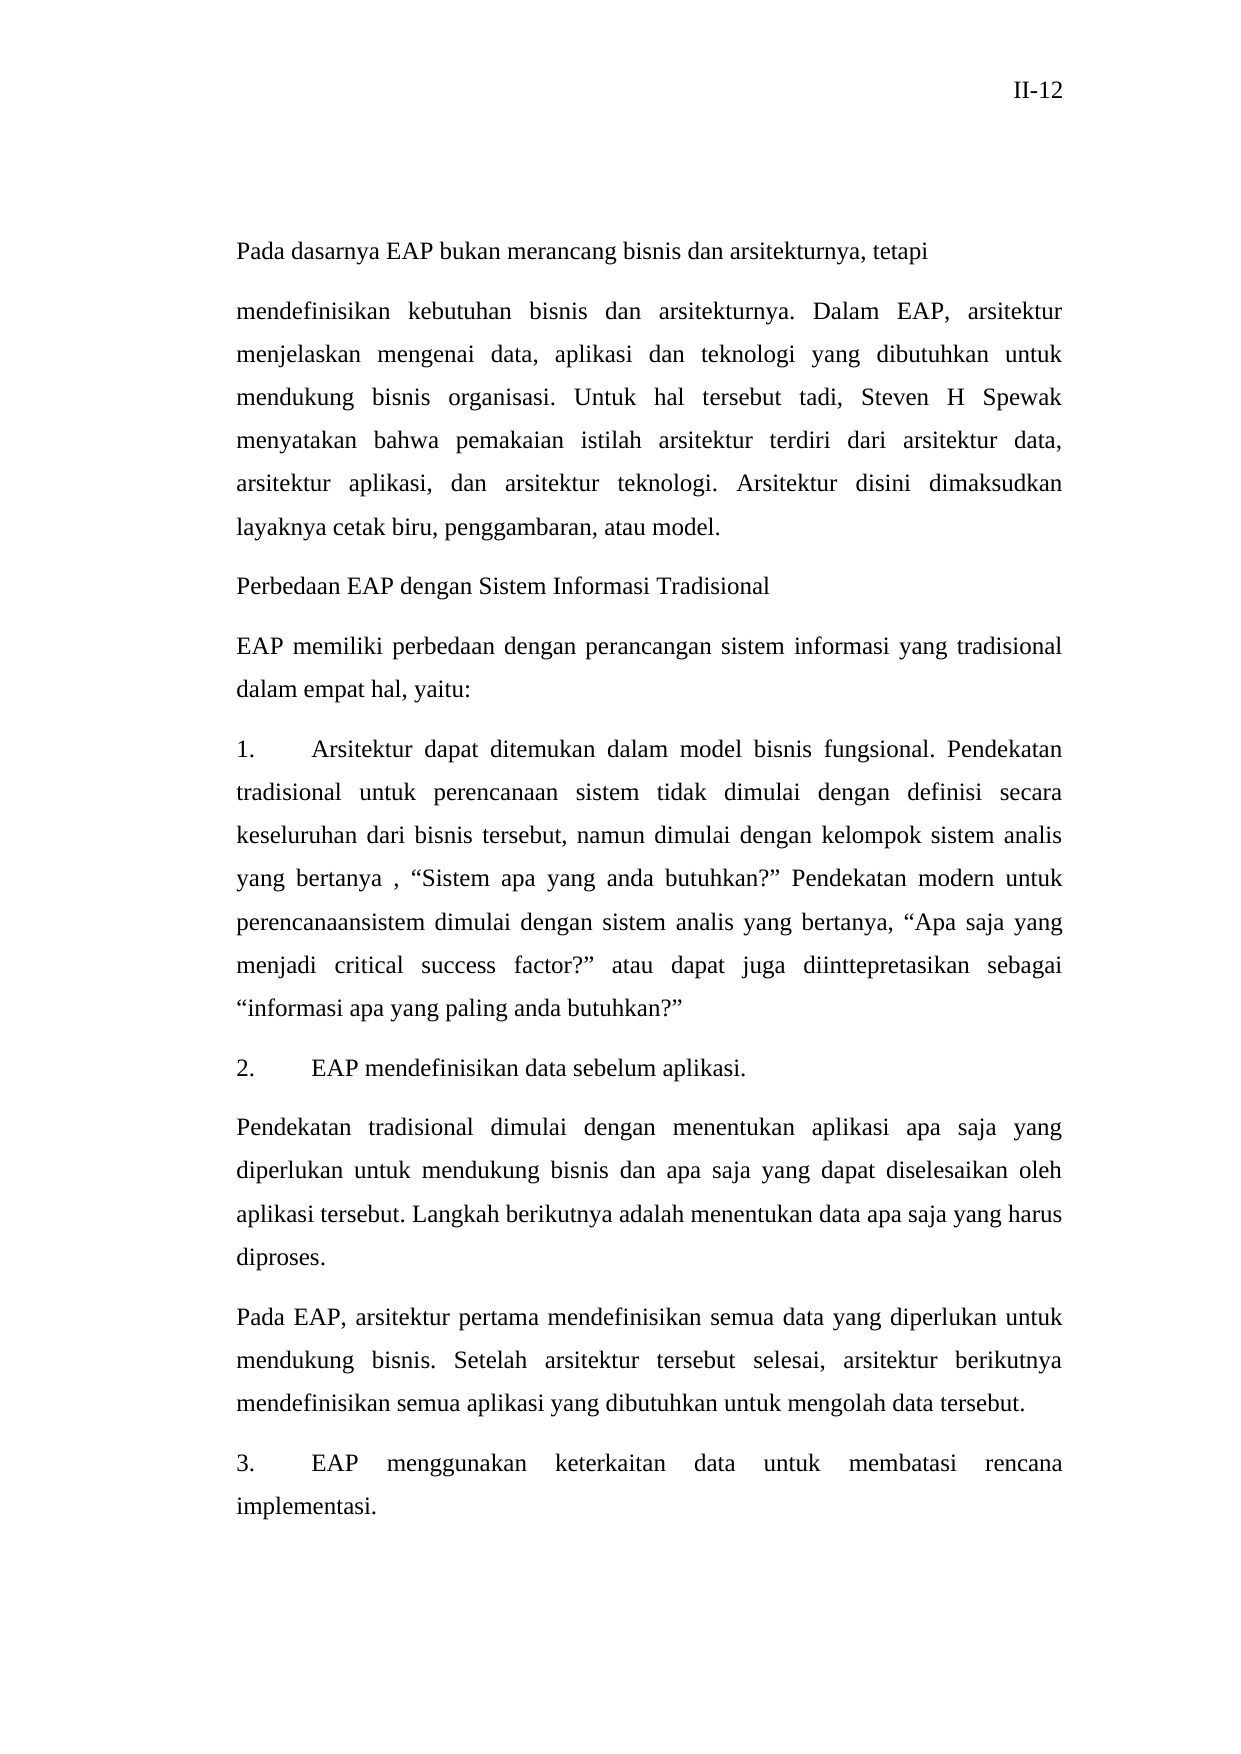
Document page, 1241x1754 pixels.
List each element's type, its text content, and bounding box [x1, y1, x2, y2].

text Perbedaan EAP dengan Sistem Informasi Tradisional [236, 571, 1063, 600]
text EAP memiliki perbedaan dengan perancangan sistem informasi yang tradisional dalam empat hal, yaitu: [236, 631, 1063, 703]
text Pendekatan tradisional dimulai dengan menentukan aplikasi apa saja yang diperlukan untuk mendukung bisnis dan apa saja yang dapat diselesaikan oleh aplikasi tersebut. Langkah berikutnya adalah menentukan data apa saja yang harus diproses. [236, 1112, 1063, 1271]
text 1. Arsitektur dapat ditemukan dalam model bisnis fungsional. Pendekatan tradisional untuk perencanaan sistem tidak dimulai dengan definisi secara keseluruhan dari bisnis tersebut, namun dimulai dengan kelompok sistem analis yang bertanya , “Sistem apa yang anda butuhkan?” Pendekatan modern untuk perencanaansistem dimulai dengan sistem analis yang bertanya, “Apa saja yang menjadi critical success factor?” atau dapat juga diinttepretasikan sebagai “informasi apa yang paling anda butuhkan?” [236, 734, 1063, 1022]
text Pada EAP, arsitektur pertama mendefinisikan semua data yang diperlukan untuk mendukung bisnis. Setelah arsitektur tersebut selesai, arsitektur berikutnya mendefinisikan semua aplikasi yang dibutuhkan untuk mengolah data tersebut. [236, 1302, 1063, 1417]
text mendefinisikan kebutuhan bisnis dan arsitekturnya. Dalam EAP, arsitektur menjelaskan mengenai data, aplikasi dan teknologi yang dibutuhkan untuk mendukung bisnis organisasi. Untuk hal tersebut tadi, Steven H Spewak menyatakan bahwa pemakaian istilah arsitektur terdiri dari arsitektur data, arsitektur aplikasi, dan arsitektur teknologi. Arsitektur disini dimaksudkan layaknya cetak biru, penggambaran, atau model. [236, 296, 1063, 540]
text 2. EAP mendefinisikan data sebelum aplikasi. [236, 1053, 1063, 1081]
text 3. EAP menggunakan keterkaitan data untuk membatasi rencana implementasi. [236, 1448, 1063, 1519]
text Pada dasarnya EAP bukan merancang bisnis dan arsitekturnya, tetapi [236, 236, 1063, 265]
